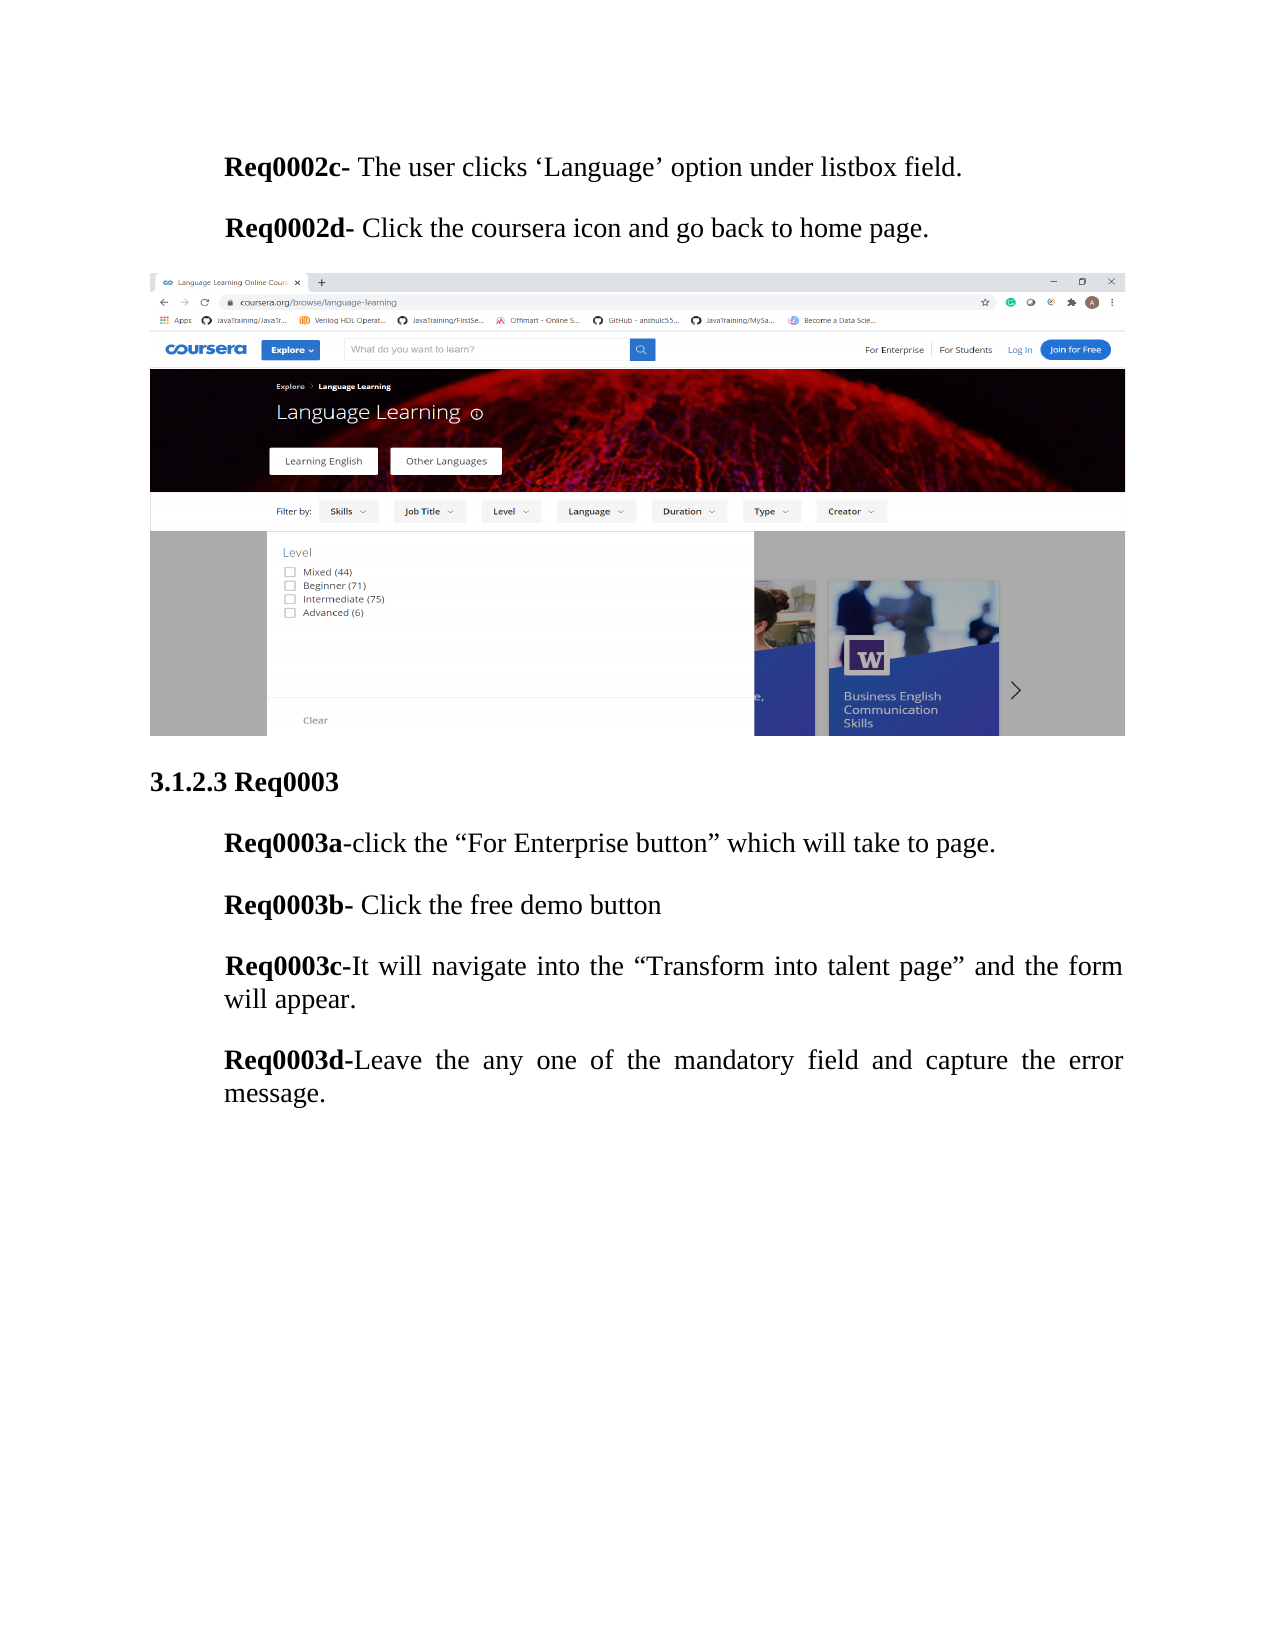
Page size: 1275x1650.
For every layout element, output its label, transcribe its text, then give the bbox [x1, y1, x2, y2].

picture [150, 273, 1125, 736]
text Req0003b- Click the free demo button [150, 888, 1125, 920]
text Req0002d- Click the coursera icon and go back to home page. [150, 212, 1125, 244]
text Req0003d-Leave the any one of the mandatory field and capture the error message. [224, 1043, 1125, 1108]
text 3.1.2.3 Req0003 [150, 765, 1125, 797]
text Req0002c- The user clicks ‘Language’ option under listbox field. [150, 150, 1125, 182]
text Req0003c-It will navigate into the “Transform into talent page” and the form will appear. [224, 949, 1125, 1014]
text Req0003a-click the “For Enterprise button” which will take to page. [150, 826, 1125, 859]
